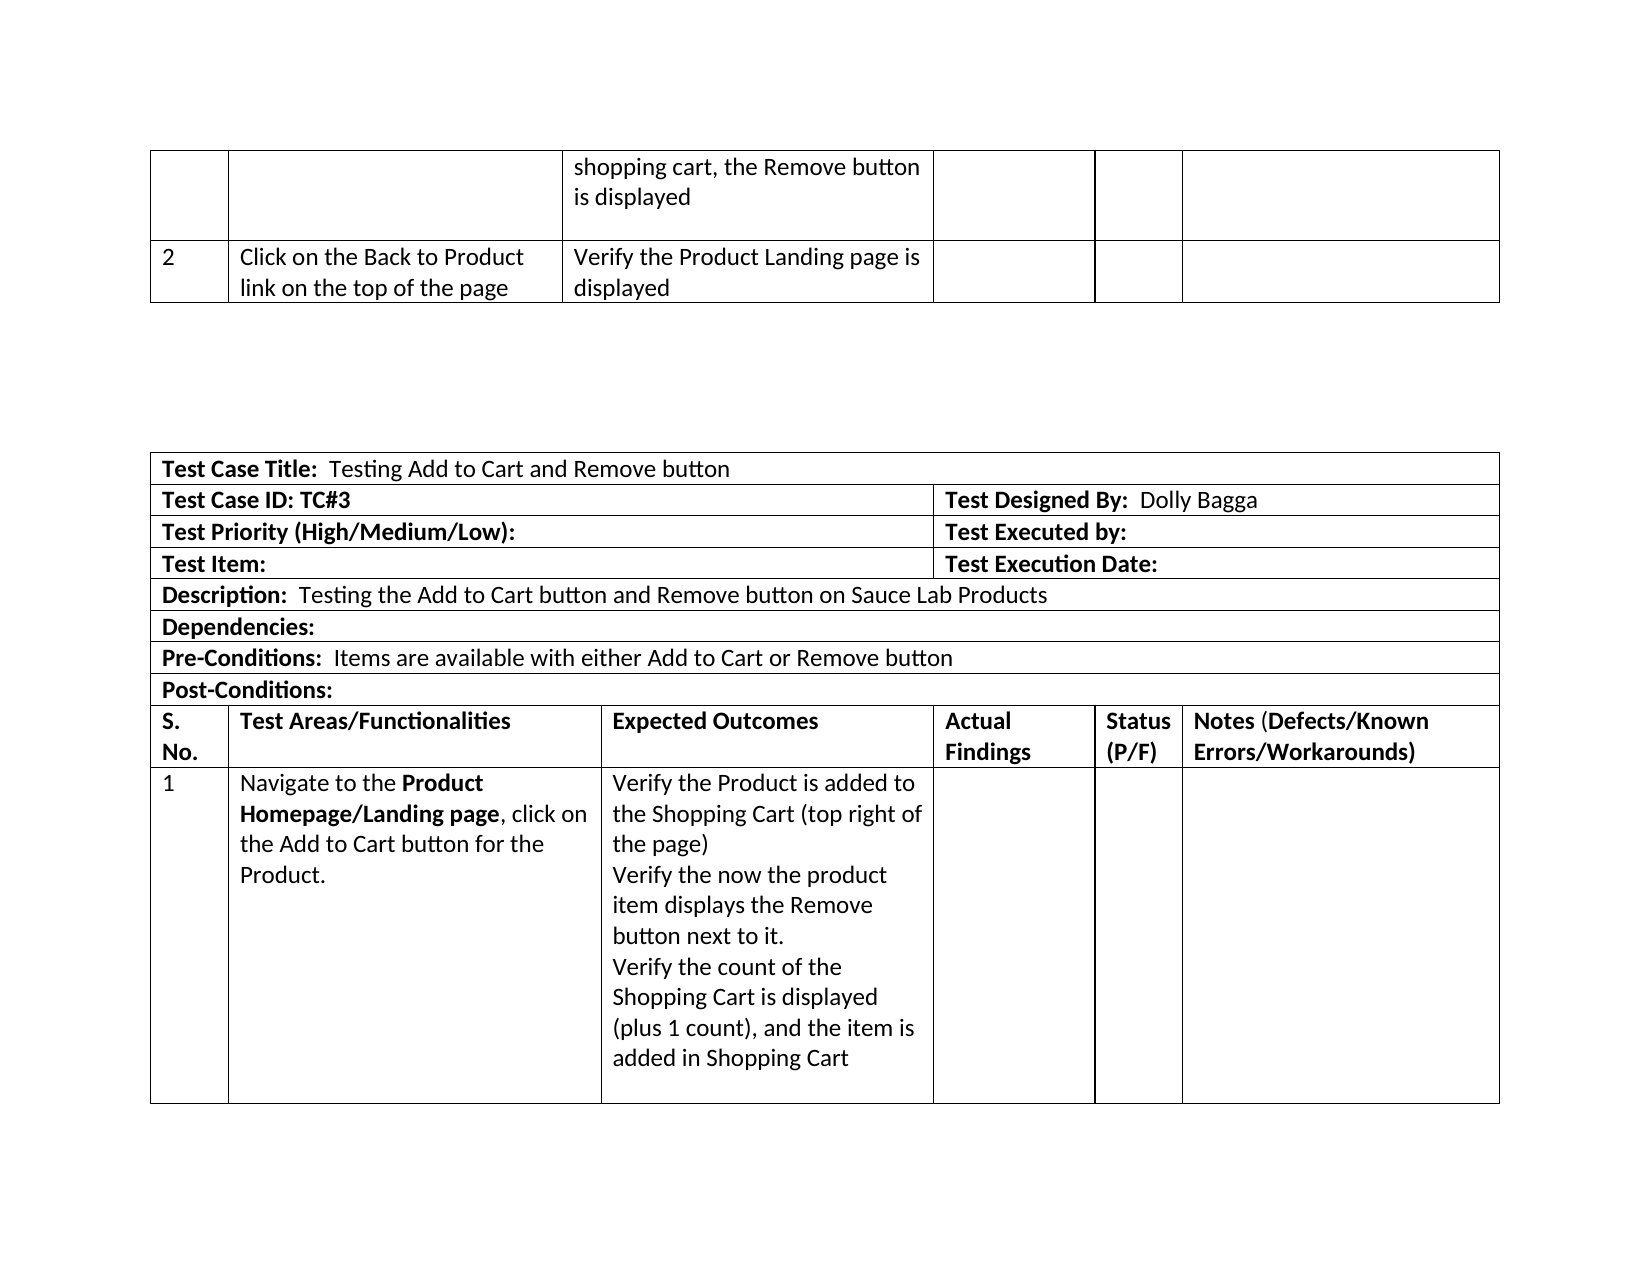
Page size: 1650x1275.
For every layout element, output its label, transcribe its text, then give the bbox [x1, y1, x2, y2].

table_cell Click on the Back to Product link on the top of the page [229, 241, 562, 302]
table_cell Test Designed By: Dolly Bagga [934, 485, 1499, 515]
table_cell [934, 241, 1094, 302]
table_cell [1096, 151, 1182, 240]
table_cell Test Item: [151, 548, 933, 578]
table_cell [1183, 151, 1499, 240]
table_cell [1183, 241, 1499, 302]
table_cell Navigate to the Product Homepage/Landing page, click on the Add to Cart button for the Product. [229, 768, 601, 1103]
table_cell Dependencies: [151, 611, 1499, 641]
table_cell S. No. [151, 706, 228, 767]
table_cell Test Case ID: TC#3 [151, 485, 933, 515]
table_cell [229, 151, 562, 240]
table_cell 1 [151, 768, 228, 1103]
table_cell Status (P/F) [1096, 706, 1182, 767]
table_cell Test Areas/Functionalities [229, 706, 601, 767]
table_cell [563, 151, 933, 240]
table_cell Post-Conditions: [151, 674, 1499, 704]
table_header Test Case Title: Testing Add to Cart and Remove button [151, 453, 1499, 483]
table_cell [1096, 768, 1182, 1103]
table_cell Actual Findings [934, 706, 1094, 767]
table_cell Test Execution Date: [934, 548, 1499, 578]
table_cell Test Executed by: [934, 516, 1499, 547]
table_cell [1183, 768, 1499, 1103]
table_cell 2 [151, 241, 228, 302]
table_cell 1 [151, 151, 228, 240]
table_cell Expected Outcomes [602, 706, 933, 767]
table_cell Description: Testing the Add to Cart button and Remove button on Sauce Lab Products [151, 579, 1499, 610]
table_cell Notes (Defects/Known Errors/Workarounds) [1183, 706, 1499, 767]
table_cell Pre-Conditions: Items are available with either Add to Cart or Remove button [151, 642, 1499, 673]
table_cell Verify the Product Landing page is displayed [563, 241, 933, 302]
table_cell Test Priority (High/Medium/Low): [151, 516, 933, 547]
table_cell [934, 768, 1094, 1103]
table_cell [1096, 241, 1182, 302]
table_cell [934, 151, 1094, 240]
table_cell Verify the Product is added to the Shopping Cart (top right of the page) Verify the now the product item displays the Remove button next to it. Verify the count of the Shopping Cart is displayed (plus 1 count), and the item is added in Shopping Cart [602, 768, 933, 1103]
